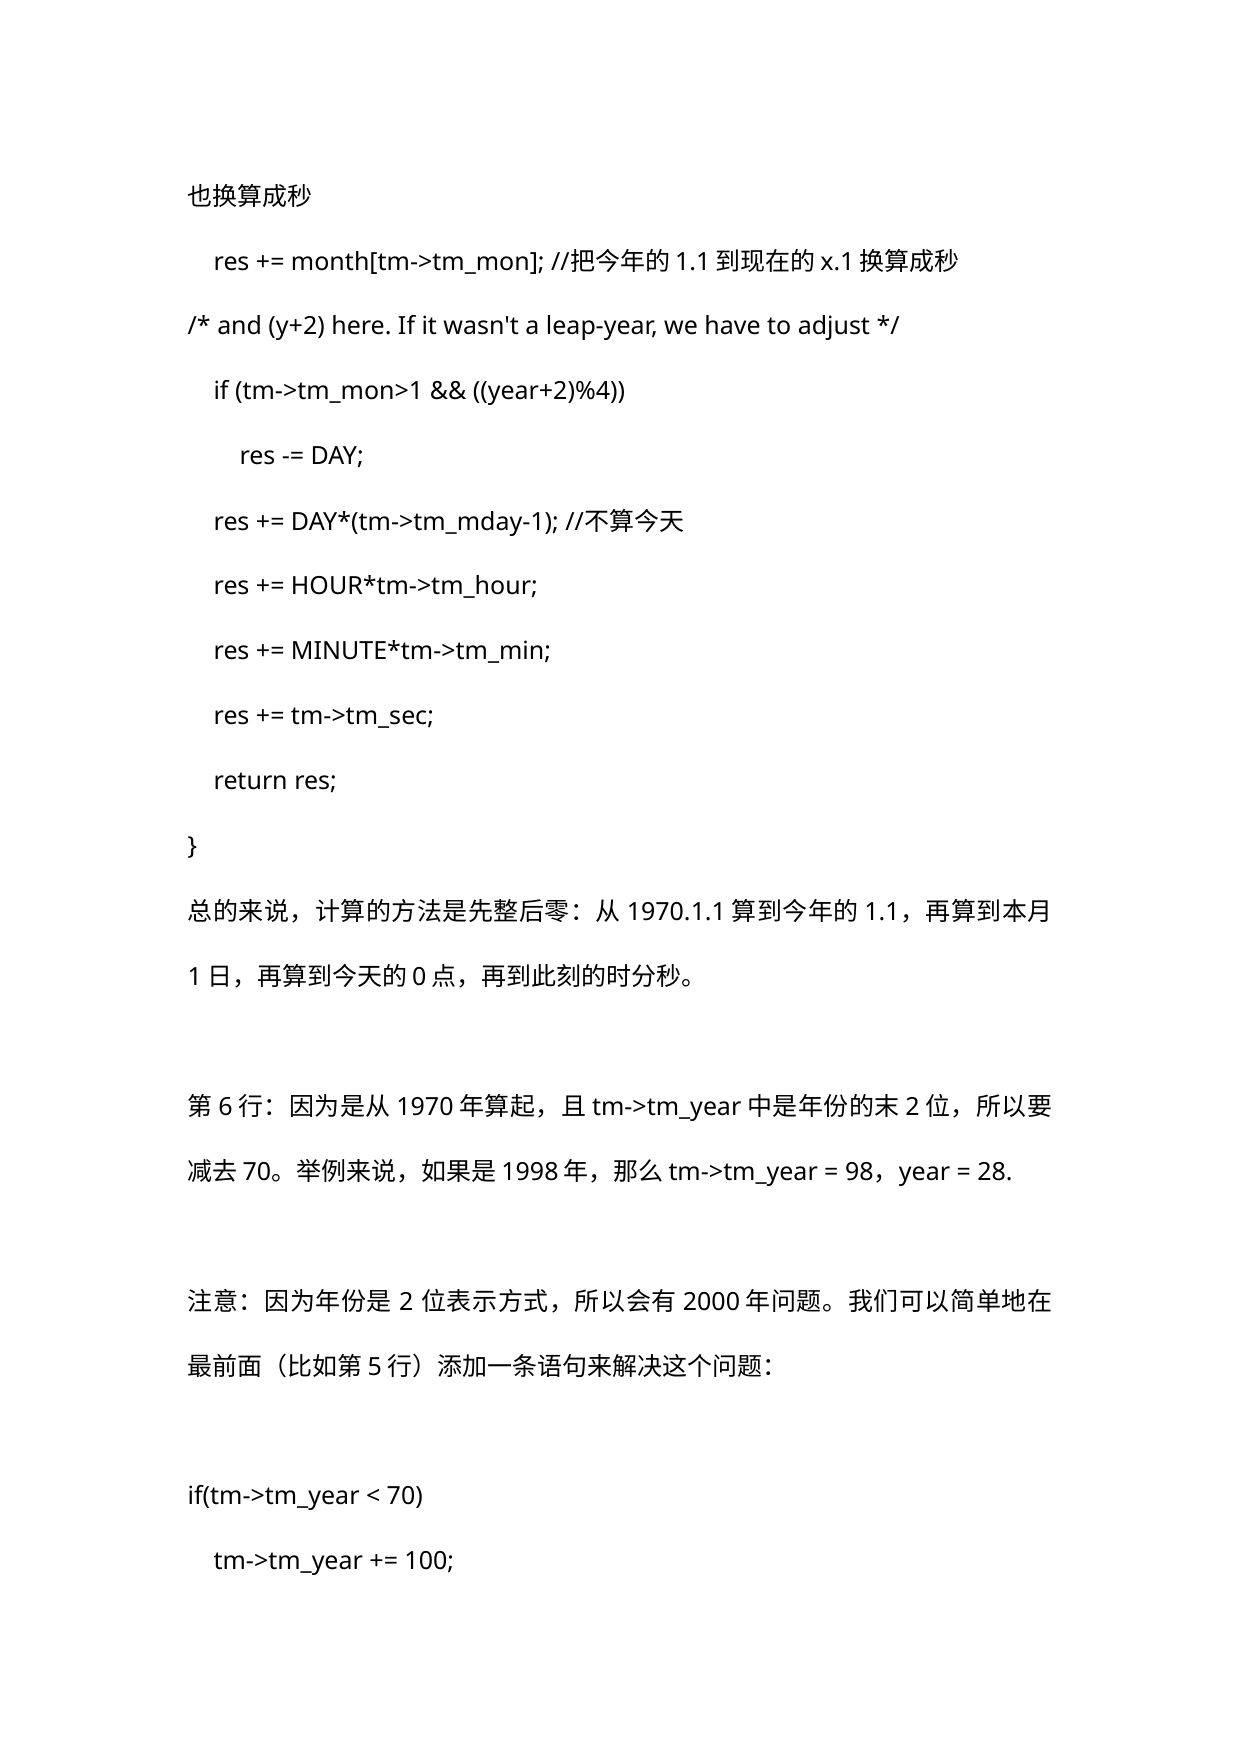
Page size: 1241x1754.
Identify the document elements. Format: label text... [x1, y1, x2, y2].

text /* and (y+2) here. If it wasn't a leap-year, we have to adjust */ [187, 292, 1053, 357]
text res += MINUTE*tm->tm_min; [187, 617, 1053, 682]
text res -= DAY; [187, 422, 1053, 487]
text tm->tm_year += 100; [187, 1527, 1053, 1592]
text 注意：因为年份是 2 位表示方式，所以会有2000年问题。我们可以简单地在最前面（比如第5行）添加一条语句来解决这个问题： [187, 1267, 1053, 1397]
text res += tm->tm_sec; [187, 682, 1053, 747]
text 总的来说，计算的方法是先整后零：从1970.1.1算到今年的1.1，再算到本月1日，再算到今天的0点，再到此刻的时分秒。 [187, 877, 1053, 1007]
text if(tm->tm_year < 70) [187, 1462, 1053, 1527]
text 第6行：因为是从1970年算起，且tm->tm_year中是年份的末2位，所以要减去70。举例来说，如果是1998年，那么tm->tm_year = 98，year = 28. [187, 1072, 1053, 1202]
text return res; [187, 747, 1053, 812]
text res += month[tm->tm_mon]; //把今年的1.1到现在的x.1换算成秒 [187, 227, 1053, 292]
text res += DAY*(tm->tm_mday-1); //不算今天 [187, 487, 1053, 552]
text res += HOUR*tm->tm_hour; [187, 552, 1053, 617]
text } [187, 812, 1053, 877]
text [187, 162, 1053, 227]
text if (tm->tm_mon>1 && ((year+2)%4)) [187, 357, 1053, 422]
